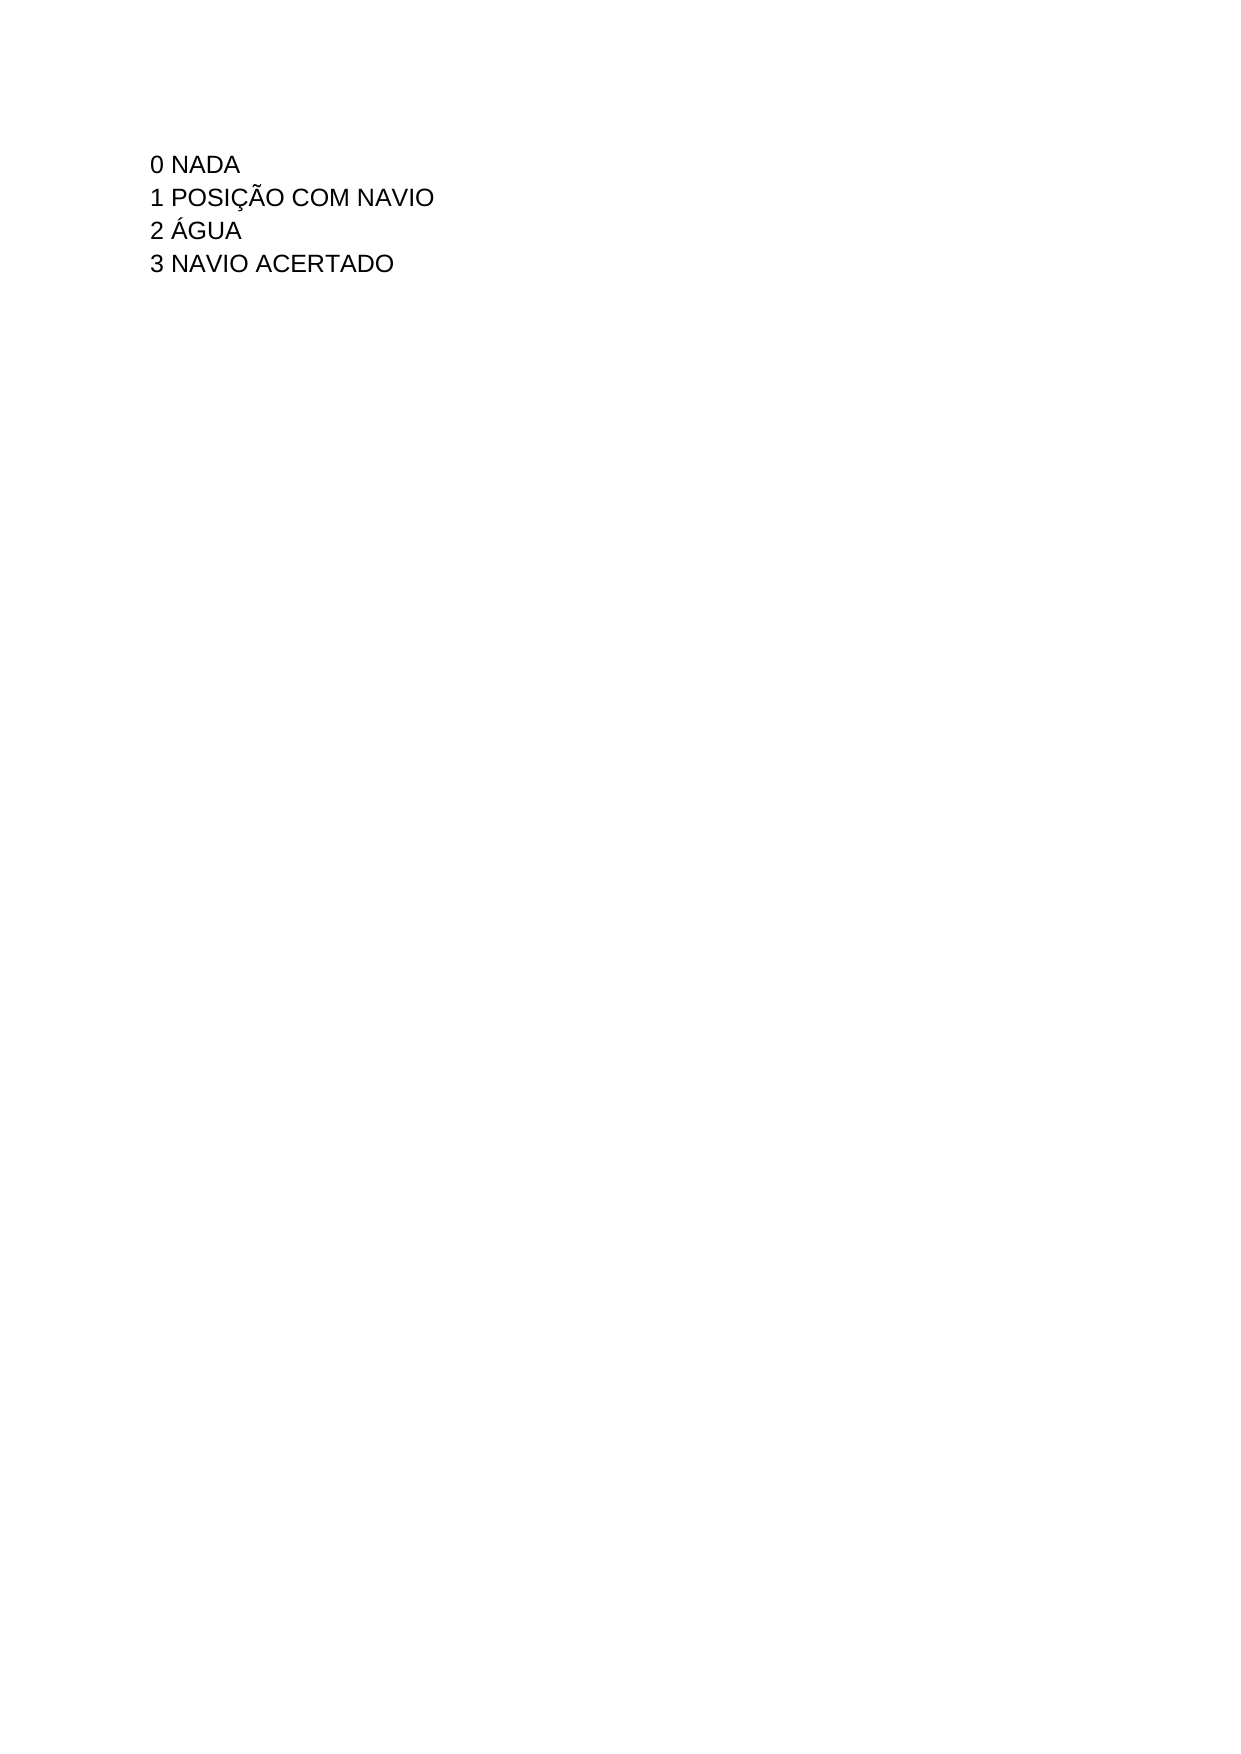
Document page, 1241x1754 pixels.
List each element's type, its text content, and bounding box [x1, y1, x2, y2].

text 3 NAVIO ACERTADO [150, 249, 1090, 278]
text 1 POSIÇÃO COM NAVIO [150, 183, 1090, 212]
text 2 ÁGUA [150, 216, 1090, 245]
text 0 NADA [150, 150, 1090, 179]
